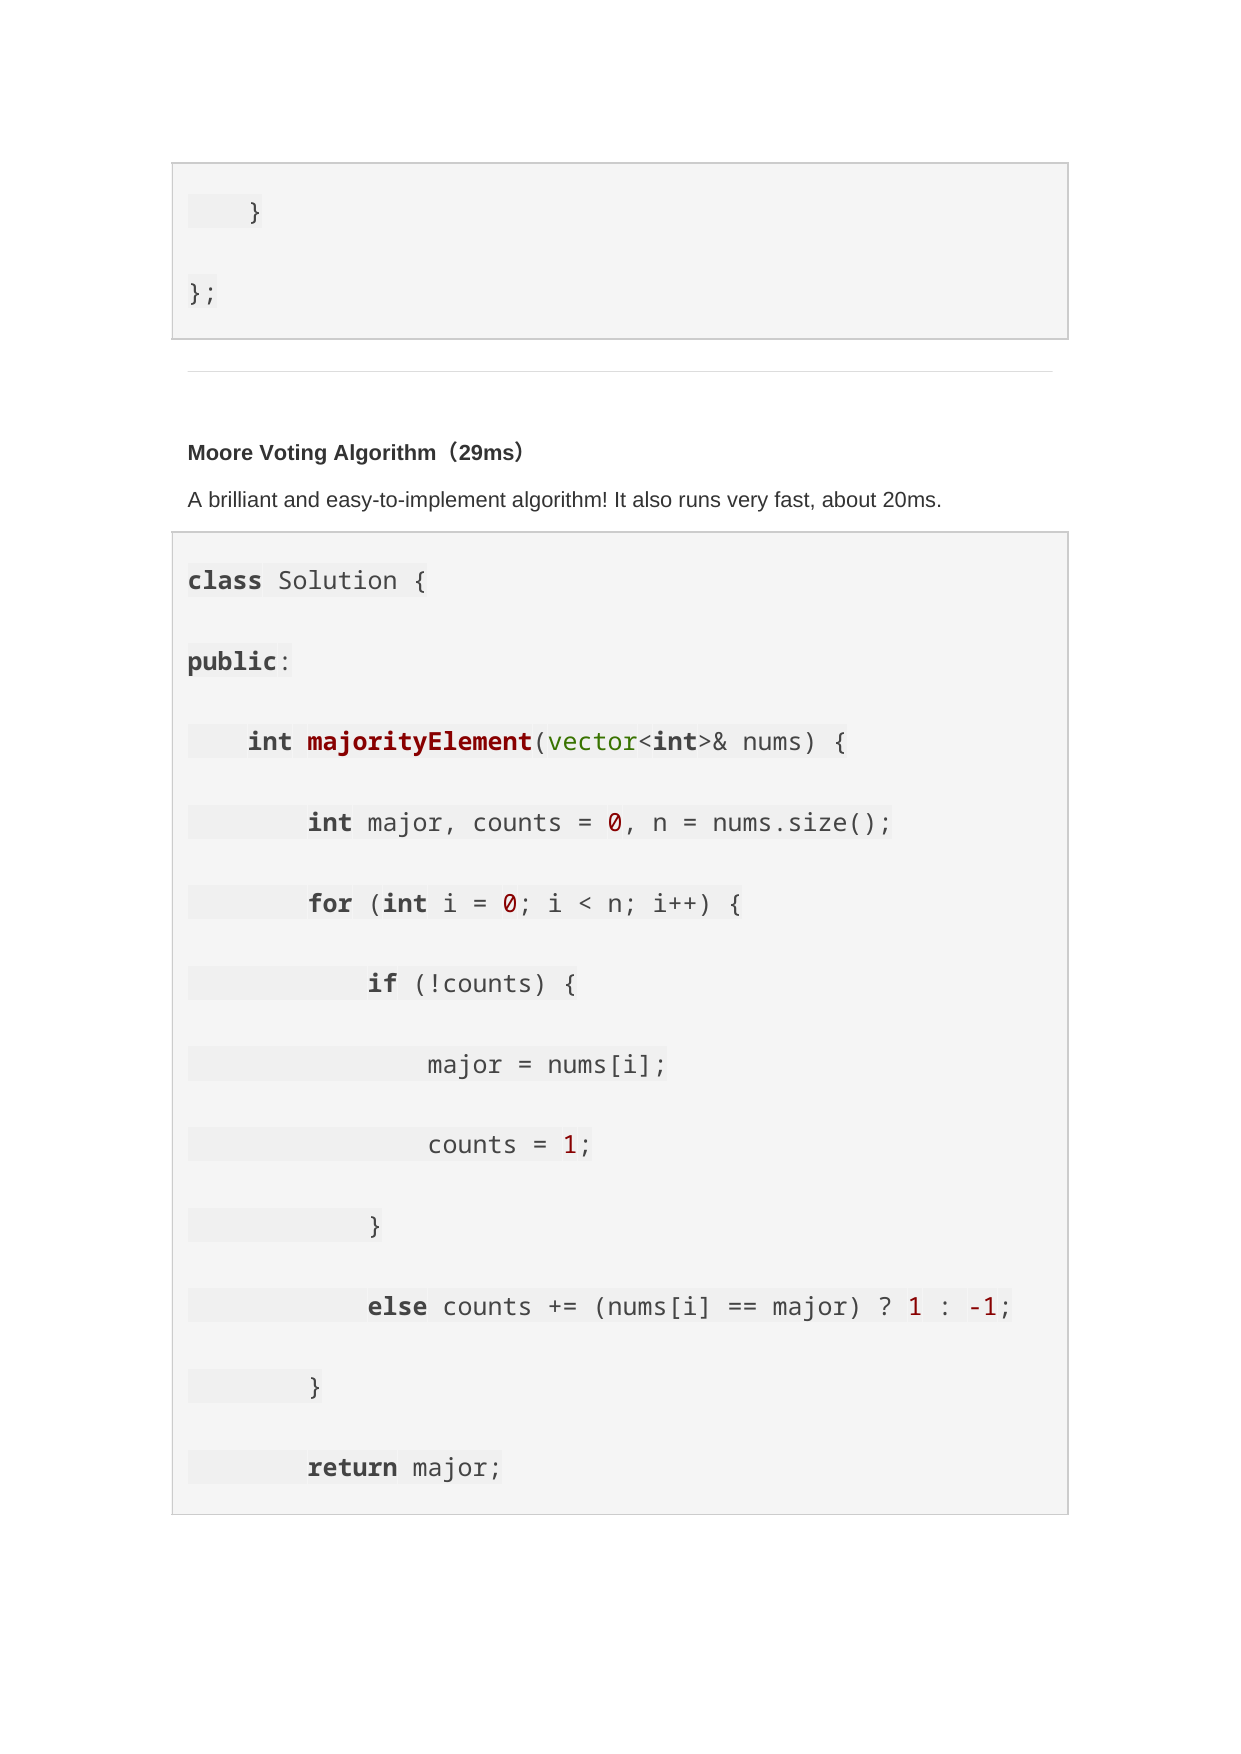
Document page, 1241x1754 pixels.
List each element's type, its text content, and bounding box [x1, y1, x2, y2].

text }; [173, 243, 1067, 338]
text for (int i = 0; i < n; i++) { [173, 854, 1067, 934]
text } [173, 164, 1067, 243]
text A brilliant and easy-to-implement algorithm! It also runs very fast, about 20ms. [187, 483, 1053, 516]
text } [173, 1176, 1067, 1257]
text else counts += (nums[i] == major) ? 1 : -1; [173, 1257, 1067, 1337]
text } [173, 1337, 1067, 1418]
text return major; [173, 1418, 1067, 1514]
text counts = 1; [173, 1096, 1067, 1176]
text major = nums[i]; [173, 1015, 1067, 1096]
text Moore Voting Algorithm（29ms） [187, 435, 1053, 467]
text int major, counts = 0, n = nums.size(); [173, 773, 1067, 854]
text int majorityElement(vector<int>& nums) { [173, 692, 1067, 773]
text public: [173, 612, 1067, 692]
text if (!counts) { [173, 934, 1067, 1015]
text class Solution { [173, 533, 1067, 612]
